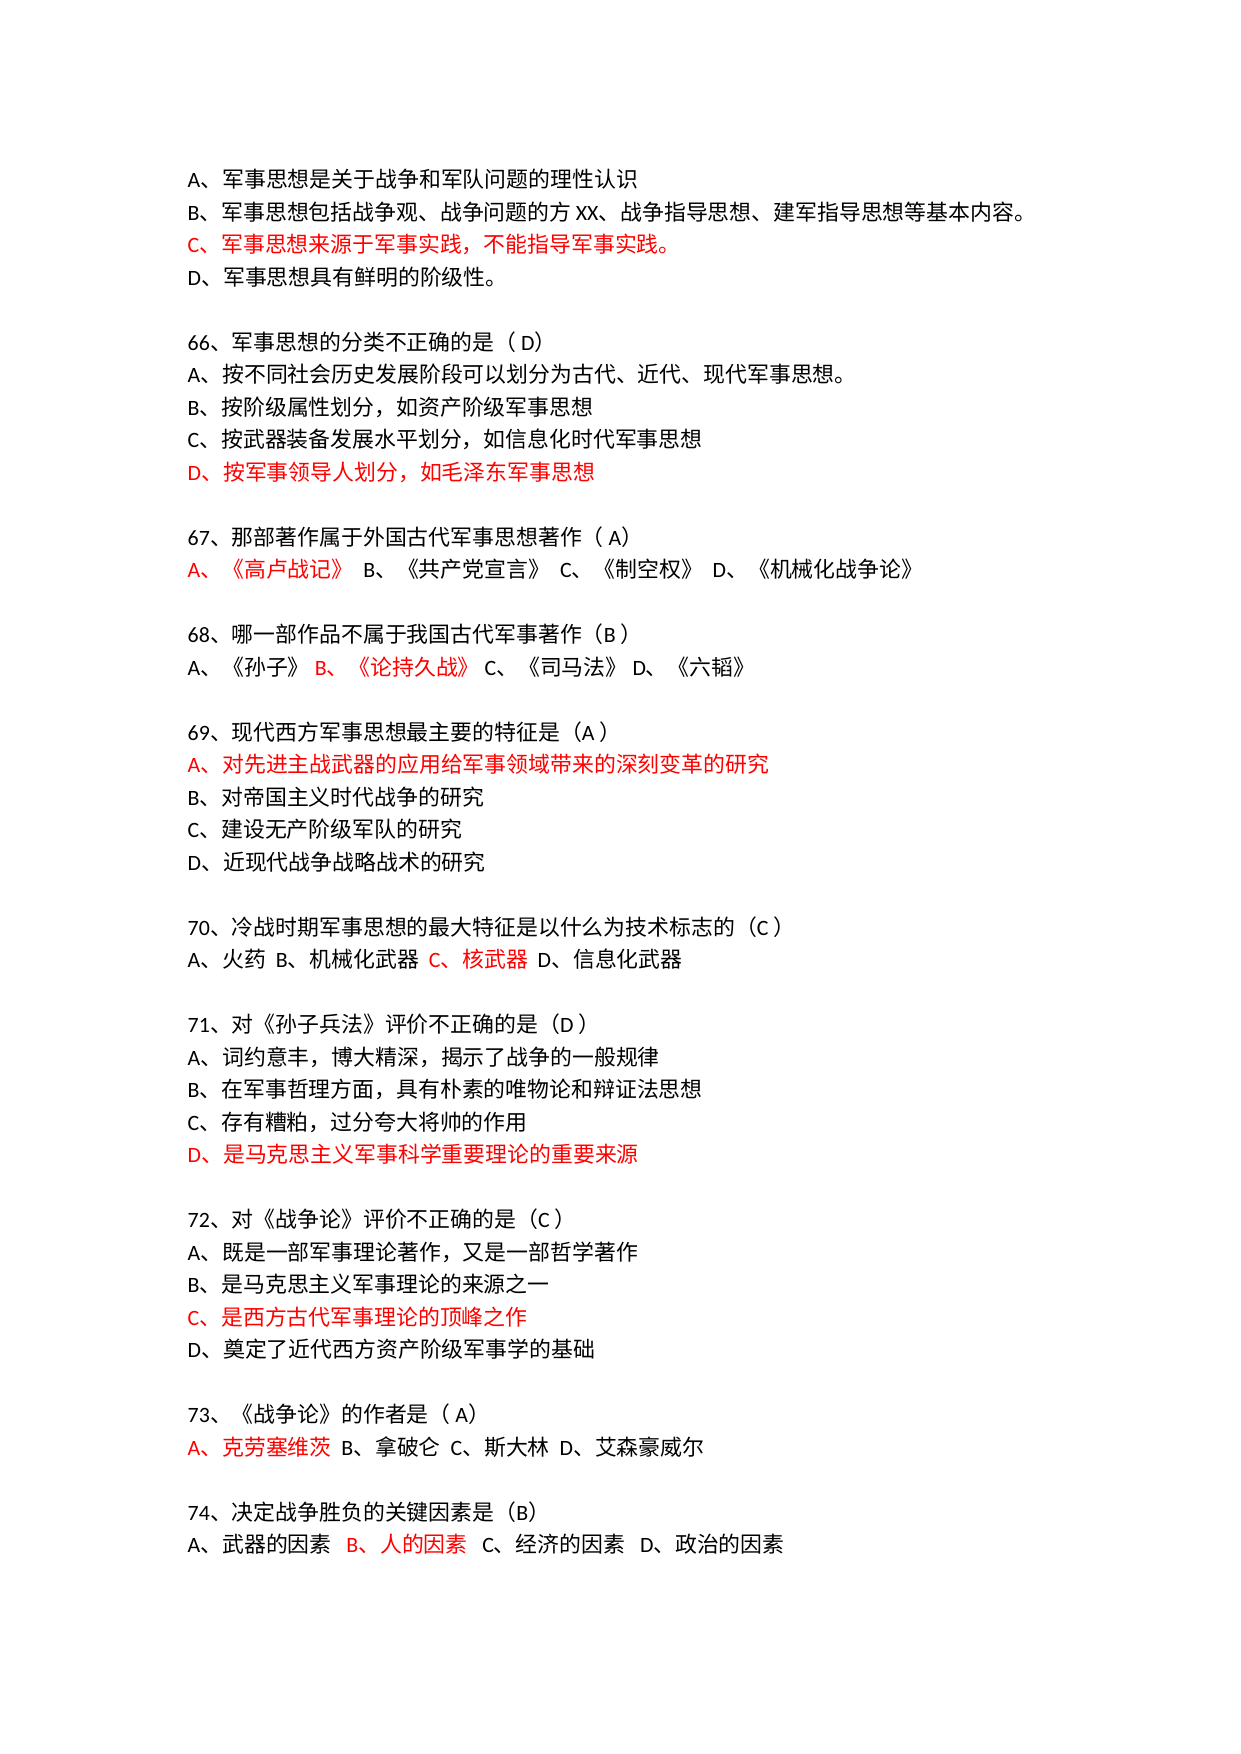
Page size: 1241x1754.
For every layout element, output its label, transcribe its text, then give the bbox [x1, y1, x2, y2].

text C、按武器装备发展水平划分，如信息化时代军事思想 [187, 422, 1053, 454]
text A、既是一部军事理论著作，又是一部哲学著作 [187, 1234, 1053, 1267]
text C、是西方古代军事理论的顶峰之作 [187, 1299, 1053, 1332]
text D、奠定了近代西方资产阶级军事学的基础 [187, 1332, 1053, 1364]
text A、词约意丰，博大精深，揭示了战争的一般规律 [187, 1039, 1053, 1072]
text D、军事思想具有鲜明的阶级性。 [187, 259, 1053, 292]
text A、《孙子》 B、《论持久战》 C、《司马法》 D、《六韬》 [187, 649, 1053, 682]
text A、《高卢战记》 B、《共产党宣言》 C、《制空权》 D、《机械化战争论》 [187, 552, 1053, 584]
text A、武器的因素 B、人的因素 C、经济的因素 D、政治的因素 [187, 1527, 1053, 1559]
text 67、那部著作属于外国古代军事思想著作（ A） [187, 519, 1053, 552]
text B、在军事哲理方面，具有朴素的唯物论和辩证法思想 [187, 1072, 1053, 1104]
text 73、《战争论》的作者是（ A） [187, 1397, 1053, 1429]
text A、军事思想是关于战争和军队问题的理性认识 [187, 162, 1053, 194]
text 69、现代西方军事思想最主要的特征是（A ） [187, 714, 1053, 747]
text D、近现代战争战略战术的研究 [187, 844, 1053, 877]
text 72、对《战争论》评价不正确的是（C ） [187, 1202, 1053, 1234]
text B、军事思想包括战争观、战争问题的方XX、战争指导思想、建军指导思想等基本内容。 [187, 194, 1053, 227]
text C、建设无产阶级军队的研究 [187, 812, 1053, 844]
text B、按阶级属性划分，如资产阶级军事思想 [187, 389, 1053, 422]
text 74、决定战争胜负的关键因素是（B） [187, 1494, 1053, 1527]
text D、是马克思主义军事科学重要理论的重要来源 [187, 1137, 1053, 1169]
text D、按军事领导人划分，如毛泽东军事思想 [187, 454, 1053, 487]
text A、按不同社会历史发展阶段可以划分为古代、近代、现代军事思想。 [187, 357, 1053, 389]
text 70、冷战时期军事思想的最大特征是以什么为技术标志的（C ） [187, 909, 1053, 942]
text 71、对《孙子兵法》评价不正确的是（D ） [187, 1007, 1053, 1039]
text B、对帝国主义时代战争的研究 [187, 779, 1053, 812]
text A、对先进主战武器的应用给军事领域带来的深刻变革的研究 [187, 747, 1053, 779]
text 66、军事思想的分类不正确的是（ D） [187, 324, 1053, 357]
text C、军事思想来源于军事实践，不能指导军事实践。 [187, 227, 1053, 259]
text B、是马克思主义军事理论的来源之一 [187, 1267, 1053, 1299]
text A、克劳塞维茨 B、拿破仑 C、斯大林 D、艾森豪威尔 [187, 1429, 1053, 1462]
text 68、哪一部作品不属于我国古代军事著作（B ） [187, 617, 1053, 649]
text A、火药 B、机械化武器 C、核武器 D、信息化武器 [187, 942, 1053, 974]
text C、存有糟粕，过分夸大将帅的作用 [187, 1104, 1053, 1137]
